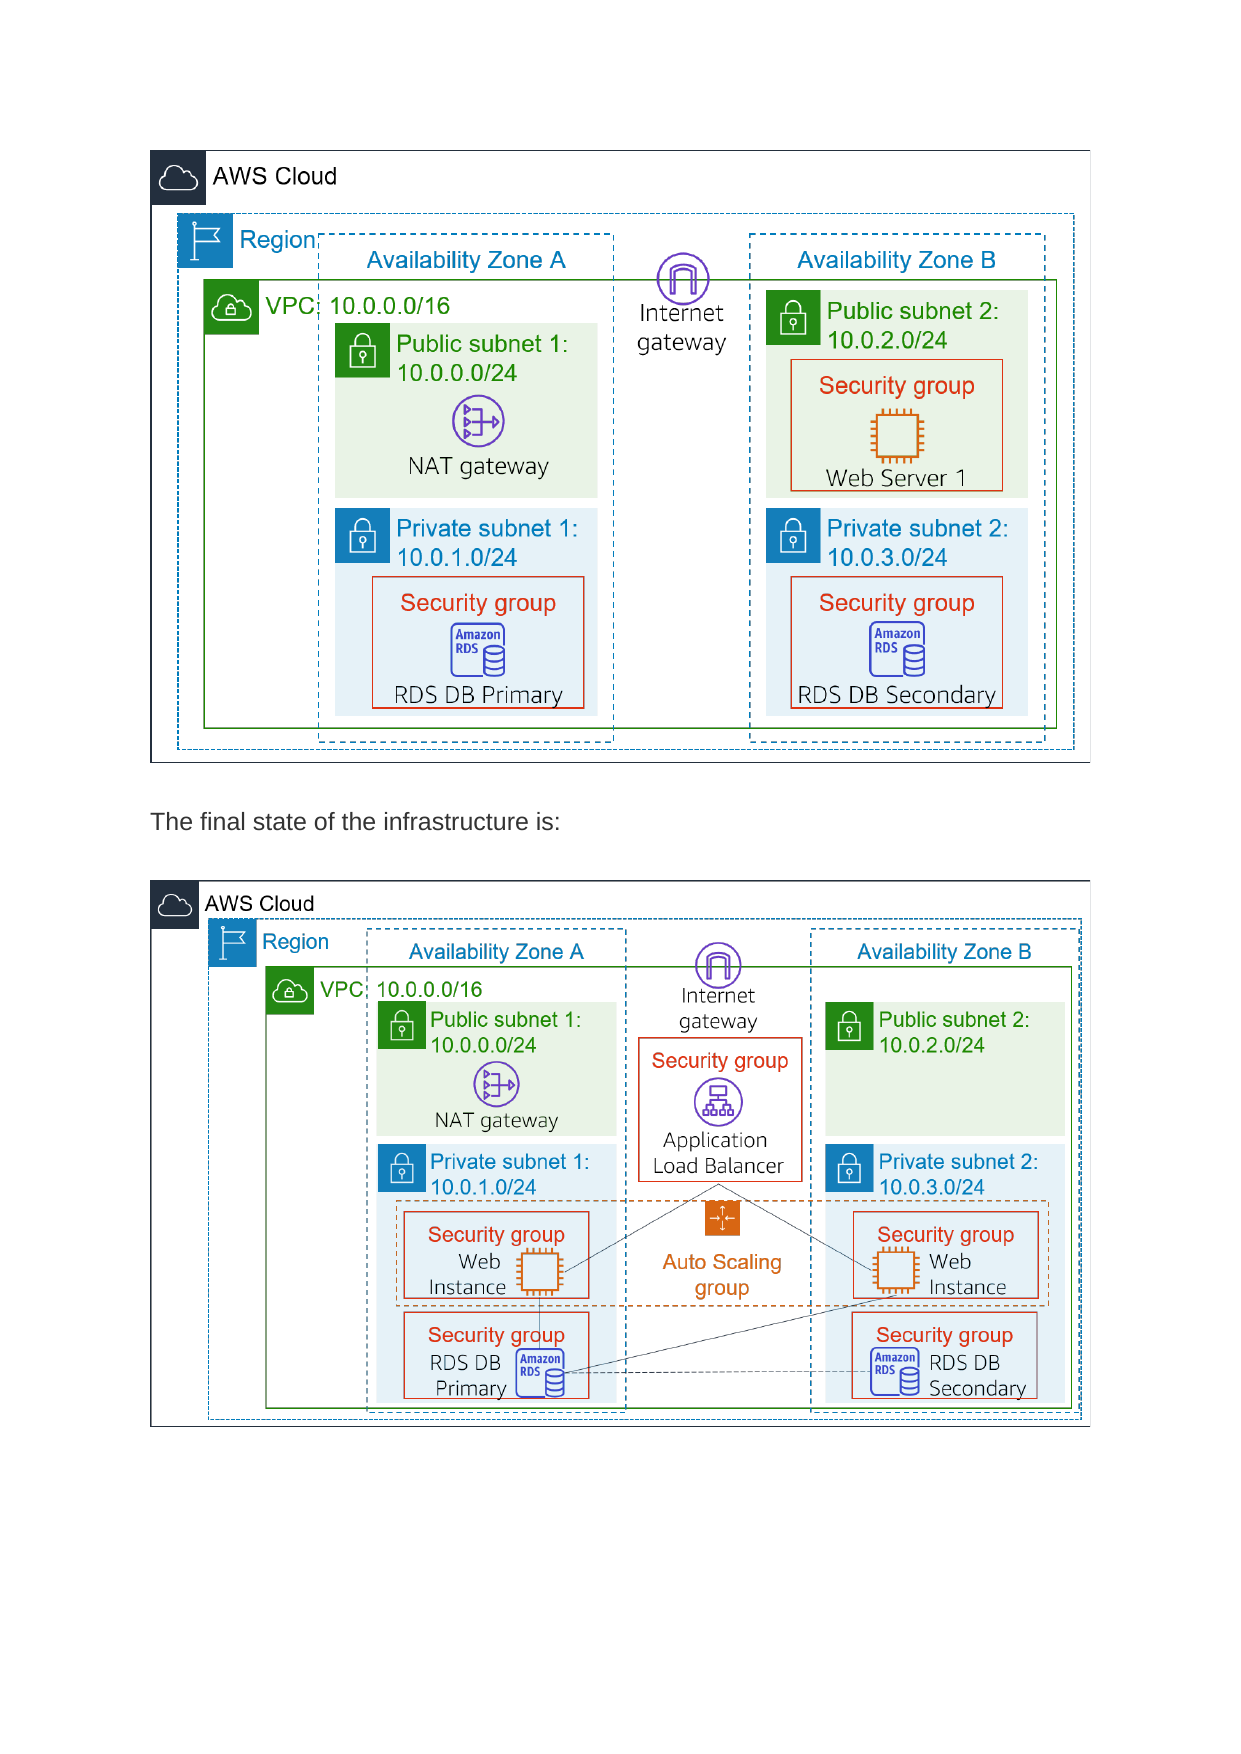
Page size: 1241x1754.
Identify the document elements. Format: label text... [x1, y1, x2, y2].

text The final state of the infrastructure is: [150, 807, 1090, 836]
picture [150, 150, 1091, 763]
picture [150, 880, 1091, 1427]
